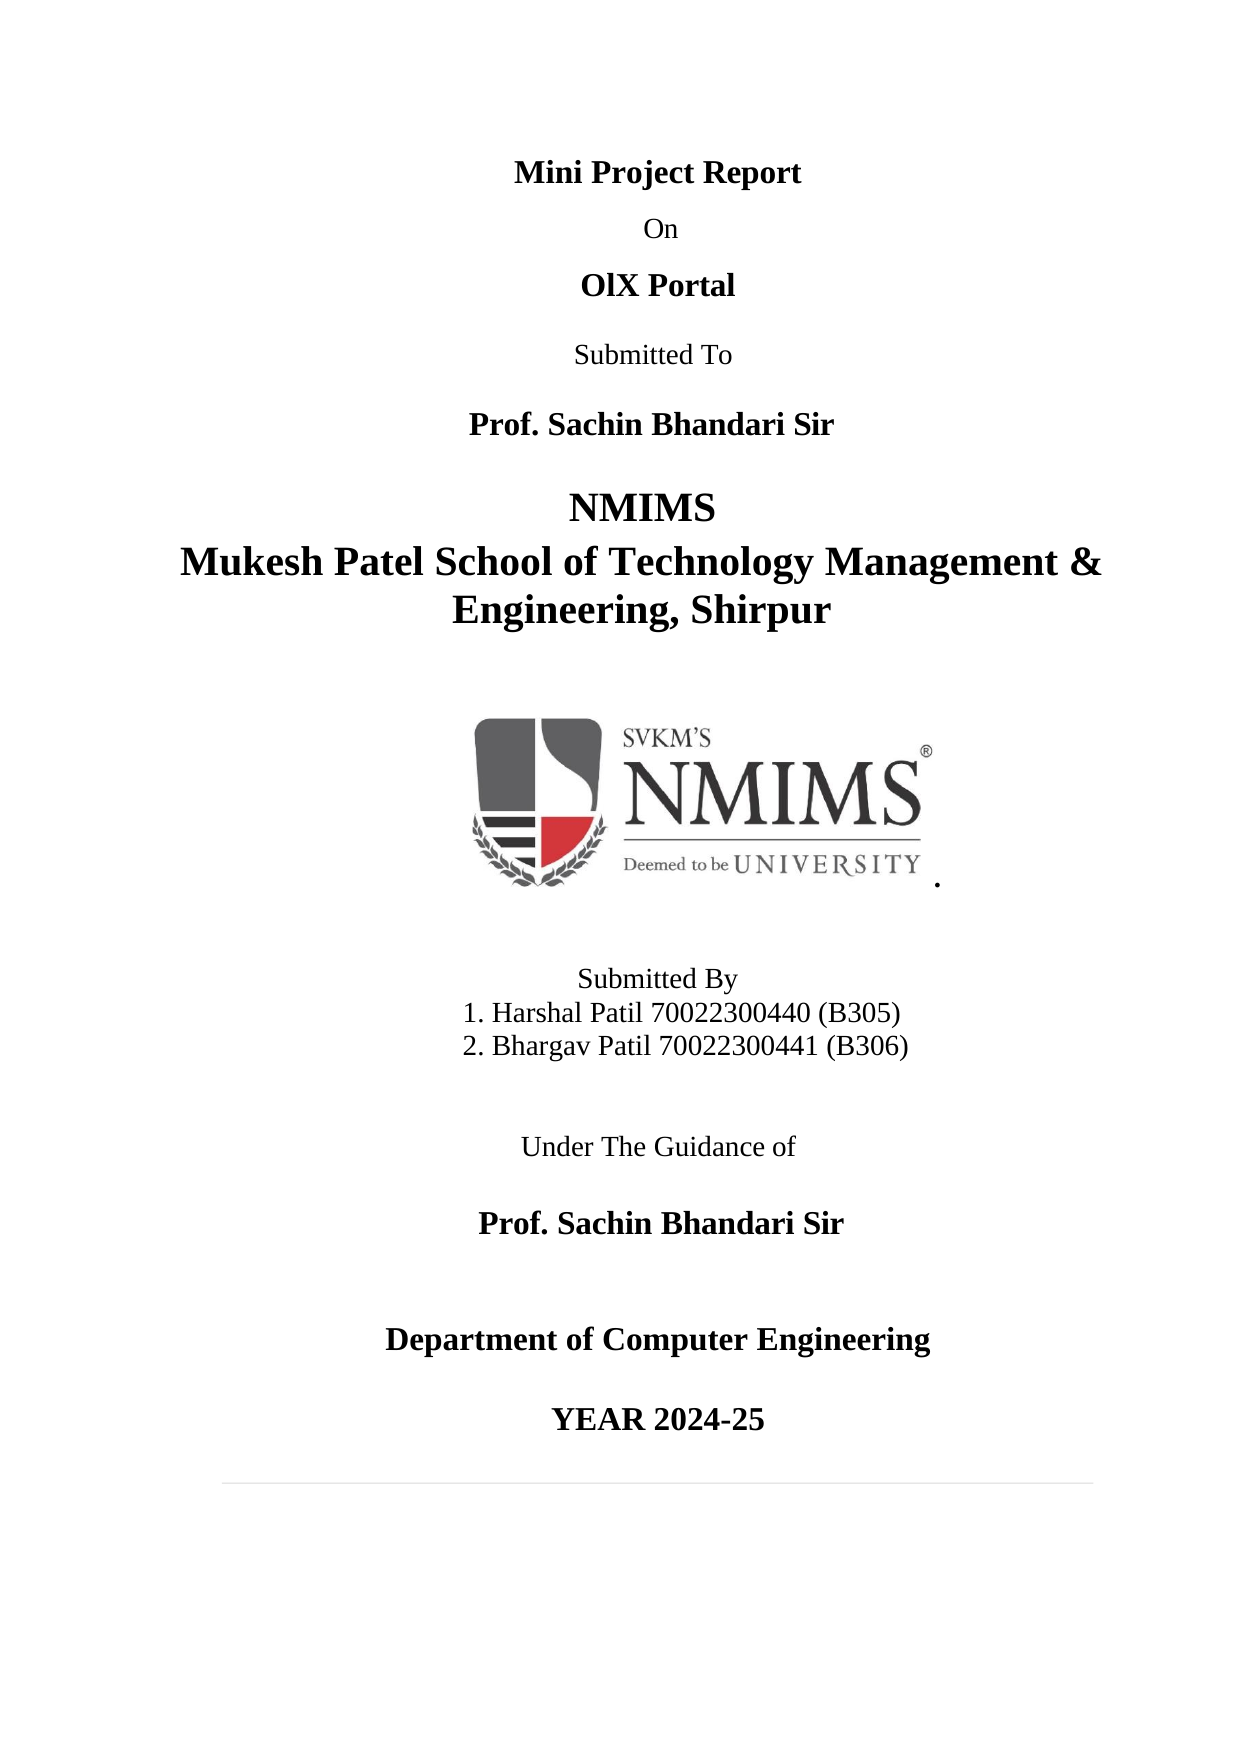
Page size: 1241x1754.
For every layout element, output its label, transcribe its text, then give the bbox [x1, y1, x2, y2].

text NMIMS [162, 483, 1122, 531]
subtitle Prof. Sachin Bhandari Sir [469, 404, 1122, 443]
text Mukesh Patel School of Technology Management & Engineering, Shirpur [162, 537, 1121, 633]
text Submitted To [184, 337, 1122, 371]
text 1. Harshal Patil 70022300440 (B305) [162, 995, 1122, 1028]
subtitle Mini Project Report [193, 152, 1122, 190]
picture [472, 717, 934, 887]
subtitle Prof. Sachin Bhandari Sir [478, 1203, 1122, 1241]
subtitle OlX Portal [194, 266, 1122, 304]
text Department of Computer Engineering YEAR 2024-25 [343, 1319, 972, 1438]
text 2. Bhargav Patil 70022300441 (B306) [162, 1028, 1122, 1062]
text On [199, 211, 1122, 244]
text Submitted By [193, 961, 1122, 995]
text Under The Guidance of [194, 1129, 1122, 1162]
